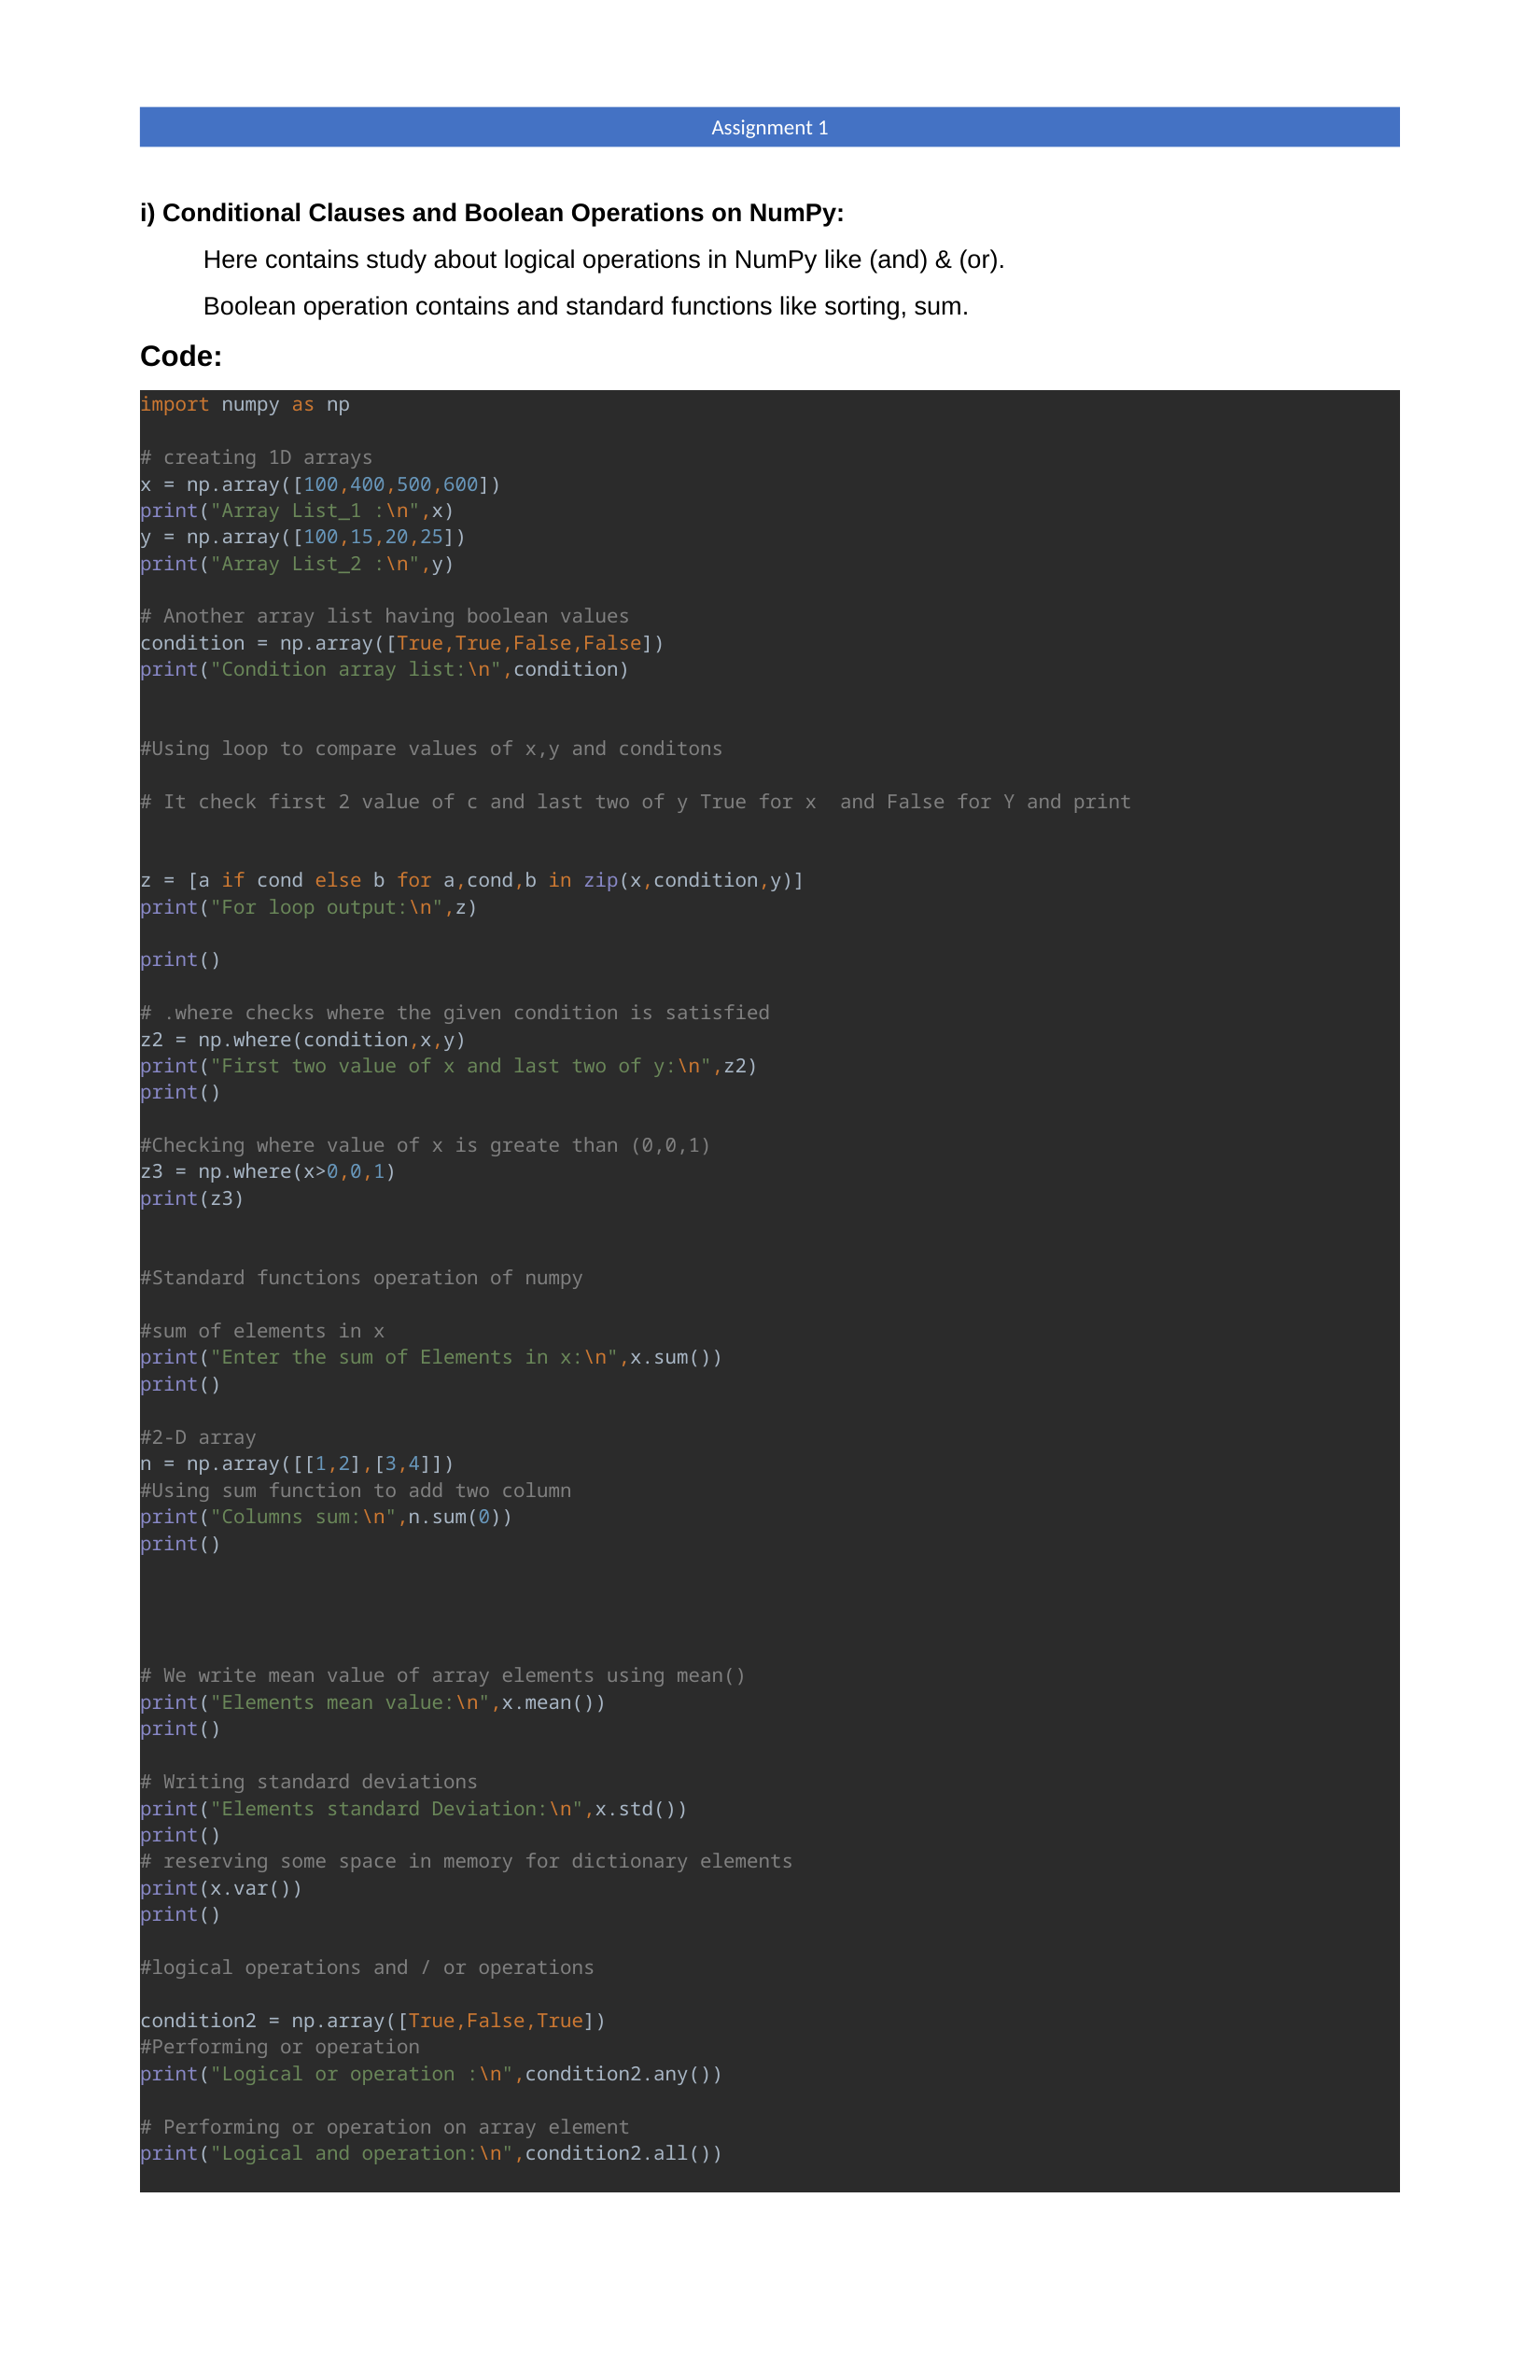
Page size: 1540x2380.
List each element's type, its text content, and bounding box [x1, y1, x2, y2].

text import numpy as np [140, 390, 1400, 417]
text # We write mean value of array elements using mean() print("Elements mean value:\n",x.mean()) print() [140, 1661, 1400, 1742]
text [140, 2086, 1400, 2192]
text print() # .where checks where the given condition is satisfied z2 = np.where(condition,x,y) print("First two value of x and last two of y:\n",z2) print() [140, 945, 1400, 1131]
text # Writing standard deviations print("Elements standard Deviation:\n",x.std()) print() # reserving some space in memory for dictionary elements print(x.var()) print() #logical operations and / or operations condition2 = np.array([True,False,True]) #Performing or operation print("Logical or operation :\n",condition2.any()) [140, 1742, 1400, 2086]
text # creating 1D arrays x = np.array([100,400,500,600]) print("Array List_1 :\n",x) y = np.array([100,15,20,25]) print("Array List_2 :\n",y) [140, 417, 1400, 602]
text #2-D array n = np.array([[1,2],[3,4]]) #Using sum function to add two column print("Columns sum:\n",n.sum(0)) print() [140, 1396, 1400, 1582]
text #Using loop to compare values of x,y and conditons [140, 708, 1400, 788]
text # Another array list having boolean values condition = np.array([True,True,False,False]) print("Condition array list:\n",condition) [140, 602, 1400, 708]
text #Checking where value of x is greate than (0,0,1) z3 = np.where(x>0,0,1) print(z3) #Standard functions operation of numpy #sum of elements in x print("Enter the sum of Elements in x:\n",x.sum()) print() [140, 1131, 1400, 1396]
text i) Conditional Clauses and Boolean Operations on NumPy: [140, 198, 1400, 227]
text Boolean operation contains and standard functions like sorting, sum. [140, 291, 1400, 321]
text # It check first 2 value of c and last two of y True for x and False for Y and print [140, 788, 1400, 866]
text z = [a if cond else b for a,cond,b in zip(x,condition,y)] print("For loop output:\n",z) [140, 866, 1400, 945]
text Here contains study about logical operations in NumPy like (and) & (or). [140, 245, 1400, 273]
text Code: [140, 339, 1400, 372]
